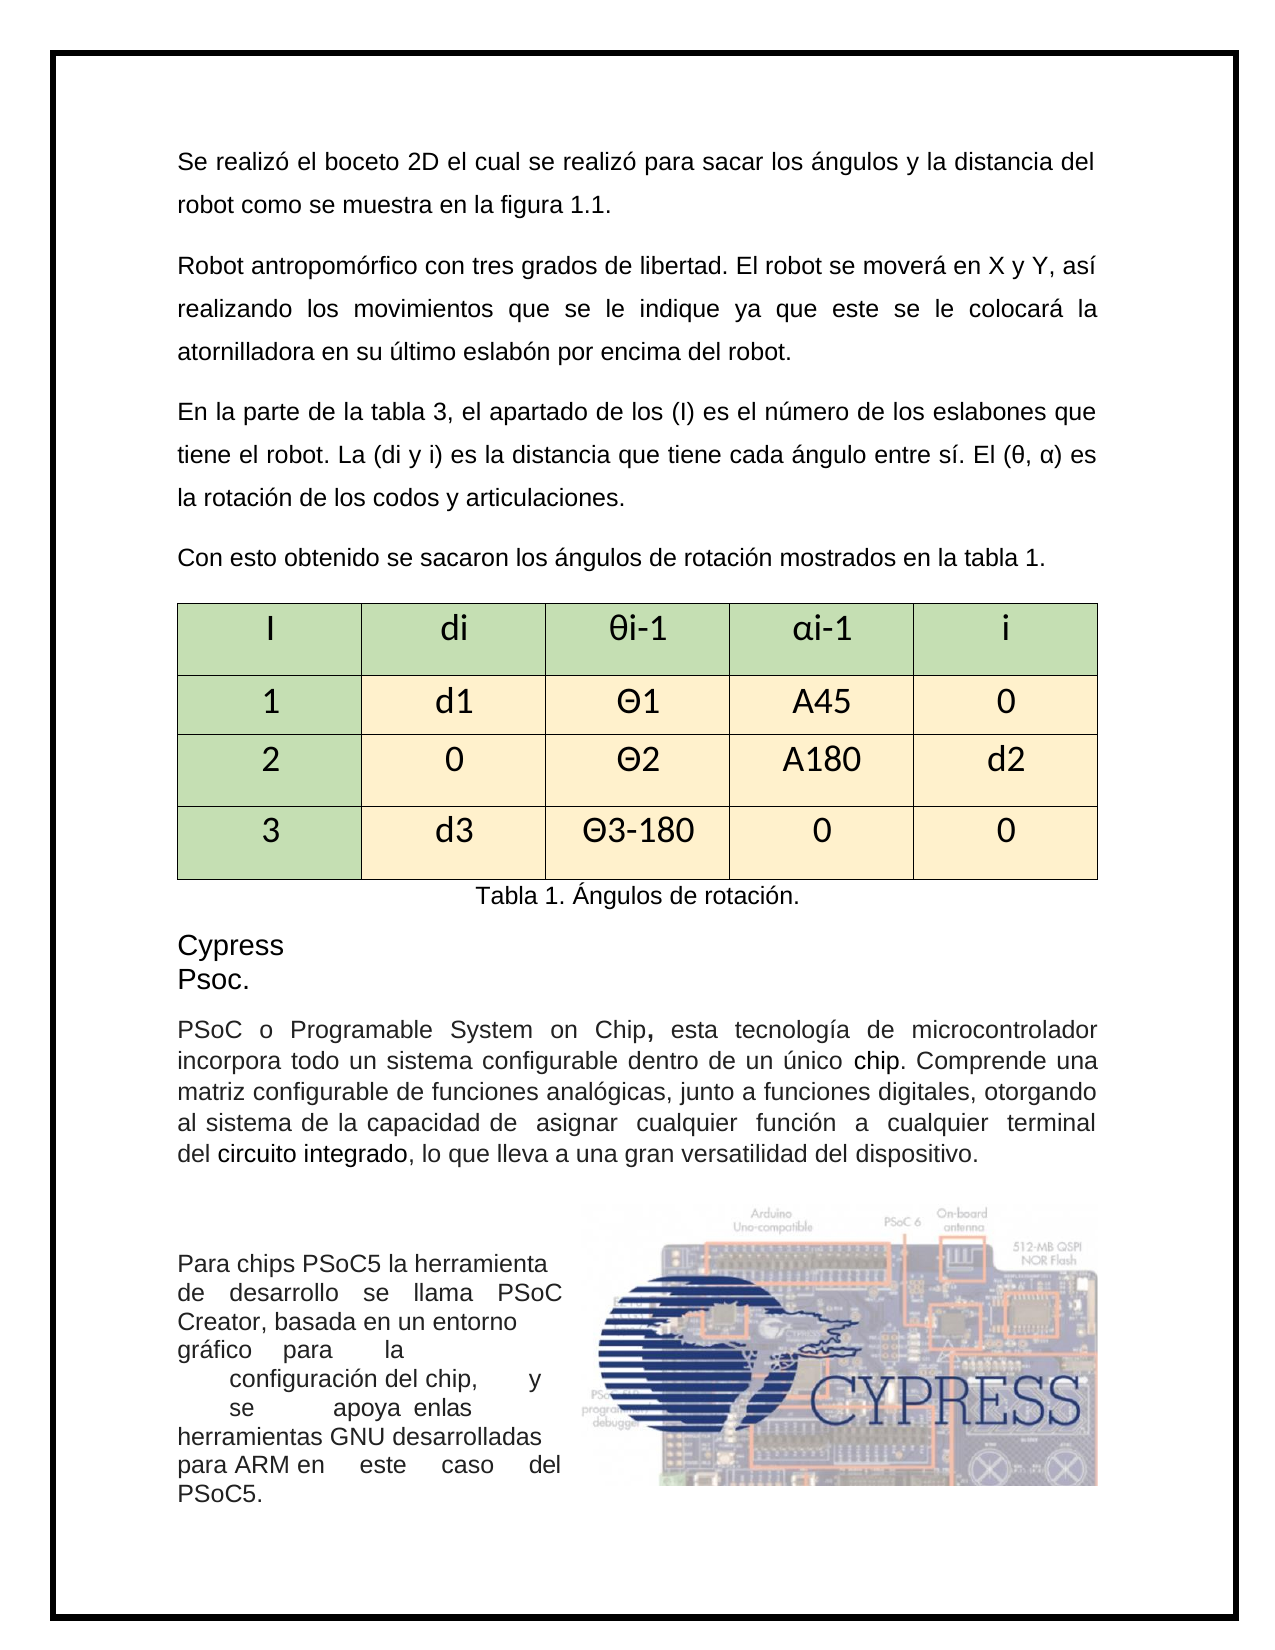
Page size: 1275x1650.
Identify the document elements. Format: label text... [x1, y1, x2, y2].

table_header I [178, 604, 361, 675]
table_cell 1 [178, 676, 361, 734]
table_cell Α45 [730, 676, 913, 734]
table_header αi-1 [730, 604, 913, 675]
table_header i [914, 604, 1097, 675]
table_cell d1 [362, 676, 545, 734]
table_cell 2 [178, 735, 361, 806]
table_cell 0 [914, 676, 1097, 734]
table_cell 0 [362, 735, 545, 806]
subtitle Cypress Psoc. [177, 928, 365, 995]
text PSoC o Programable System on Chip, esta tecnología de microcontrolador incorpora todo un sistema configurable dentro de un único chip. Comprende una matriz configurable de funciones analógicas, junto a funciones digitales, otorgando al sistema de la capacidad de asignar cualquier función a cualquier terminal del circuito integrado, lo que lleva a una gran versatilidad del dispositivo. [177, 1014, 1098, 1167]
text Robot antropomórfico con tres grados de libertad. El robot se moverá en X y Y, así realizando los movimientos que se le indique ya que este se le colocará la atornilladora en su último eslabón por encima del robot. [177, 251, 1099, 366]
table_cell d2 [914, 735, 1097, 806]
table_cell 0 [914, 807, 1097, 879]
table_header di [362, 604, 545, 675]
table_cell Θ2 [546, 735, 729, 806]
text Con esto obtenido se sacaron los ángulos de rotación mostrados en la tabla 1. [177, 543, 1233, 572]
table_cell 3 [178, 807, 361, 879]
table_header θi-1 [546, 604, 729, 675]
picture [580, 1204, 1098, 1486]
text Tabla 1. Ángulos de rotación. [475, 881, 1233, 909]
table_cell d3 [362, 807, 545, 879]
text En la parte de la tabla 3, el apartado de los (I) es el número de los eslabones que tiene el robot. La (di y i) es la distancia que tiene cada ángulo entre sí. El (θ, α) es la rotación de los codos y articulaciones. [177, 396, 1098, 511]
table_cell Θ1 [546, 676, 729, 734]
text Se realizó el boceto 2D el cual se realizó para sacar los ángulos y la distancia del robot como se muestra en la figura 1.1. [177, 147, 1097, 219]
table_cell 0 [730, 807, 913, 879]
table_cell Α180 [730, 735, 913, 806]
text Para chips PSoC5 la herramienta de desarrollo se llama PSoC Creator, basada en un entorno gráfico para la configuración del chip, y se apoya en las herramientas GNU desarrolladas para ARM en este caso del PSoC5. [177, 1249, 563, 1508]
table_cell Θ3-180 [546, 807, 729, 879]
